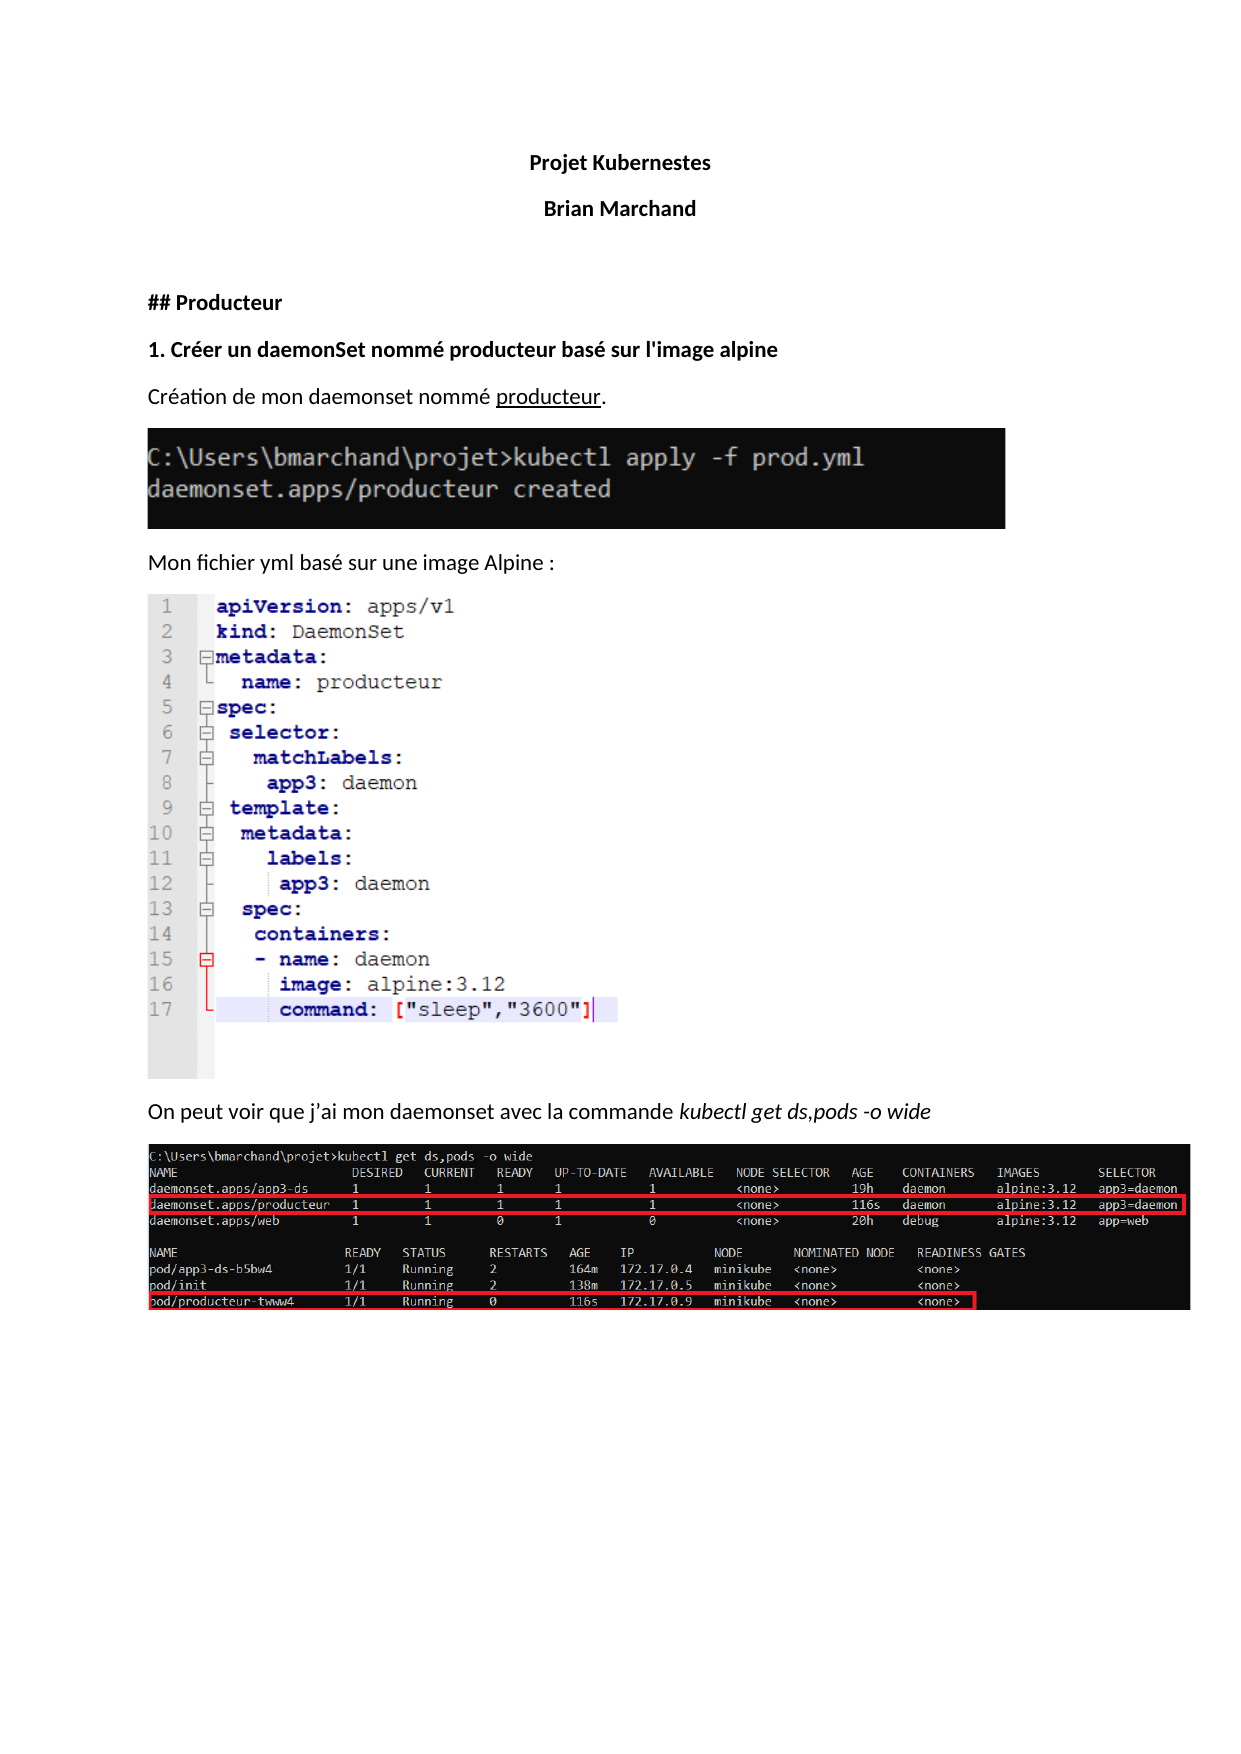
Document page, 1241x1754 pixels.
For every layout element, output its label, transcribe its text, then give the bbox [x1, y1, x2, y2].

text Brian Marchand [148, 194, 1093, 222]
text 1. Créer un daemonSet nommé producteur basé sur l'image alpine [148, 335, 1093, 363]
text Projet Kubernestes [148, 148, 1093, 176]
text ## Producteur [148, 288, 1093, 316]
text On peut voir que j’ai mon daemonset avec la commande kubectl get ds,pods -o wide [148, 1097, 1093, 1125]
text Mon fichier yml basé sur une image Alpine : [148, 548, 1093, 576]
picture [147, 594, 618, 1079]
picture [147, 1144, 1191, 1310]
text Création de mon daemonset nommé producteur. [148, 382, 1093, 410]
picture [147, 428, 1006, 529]
